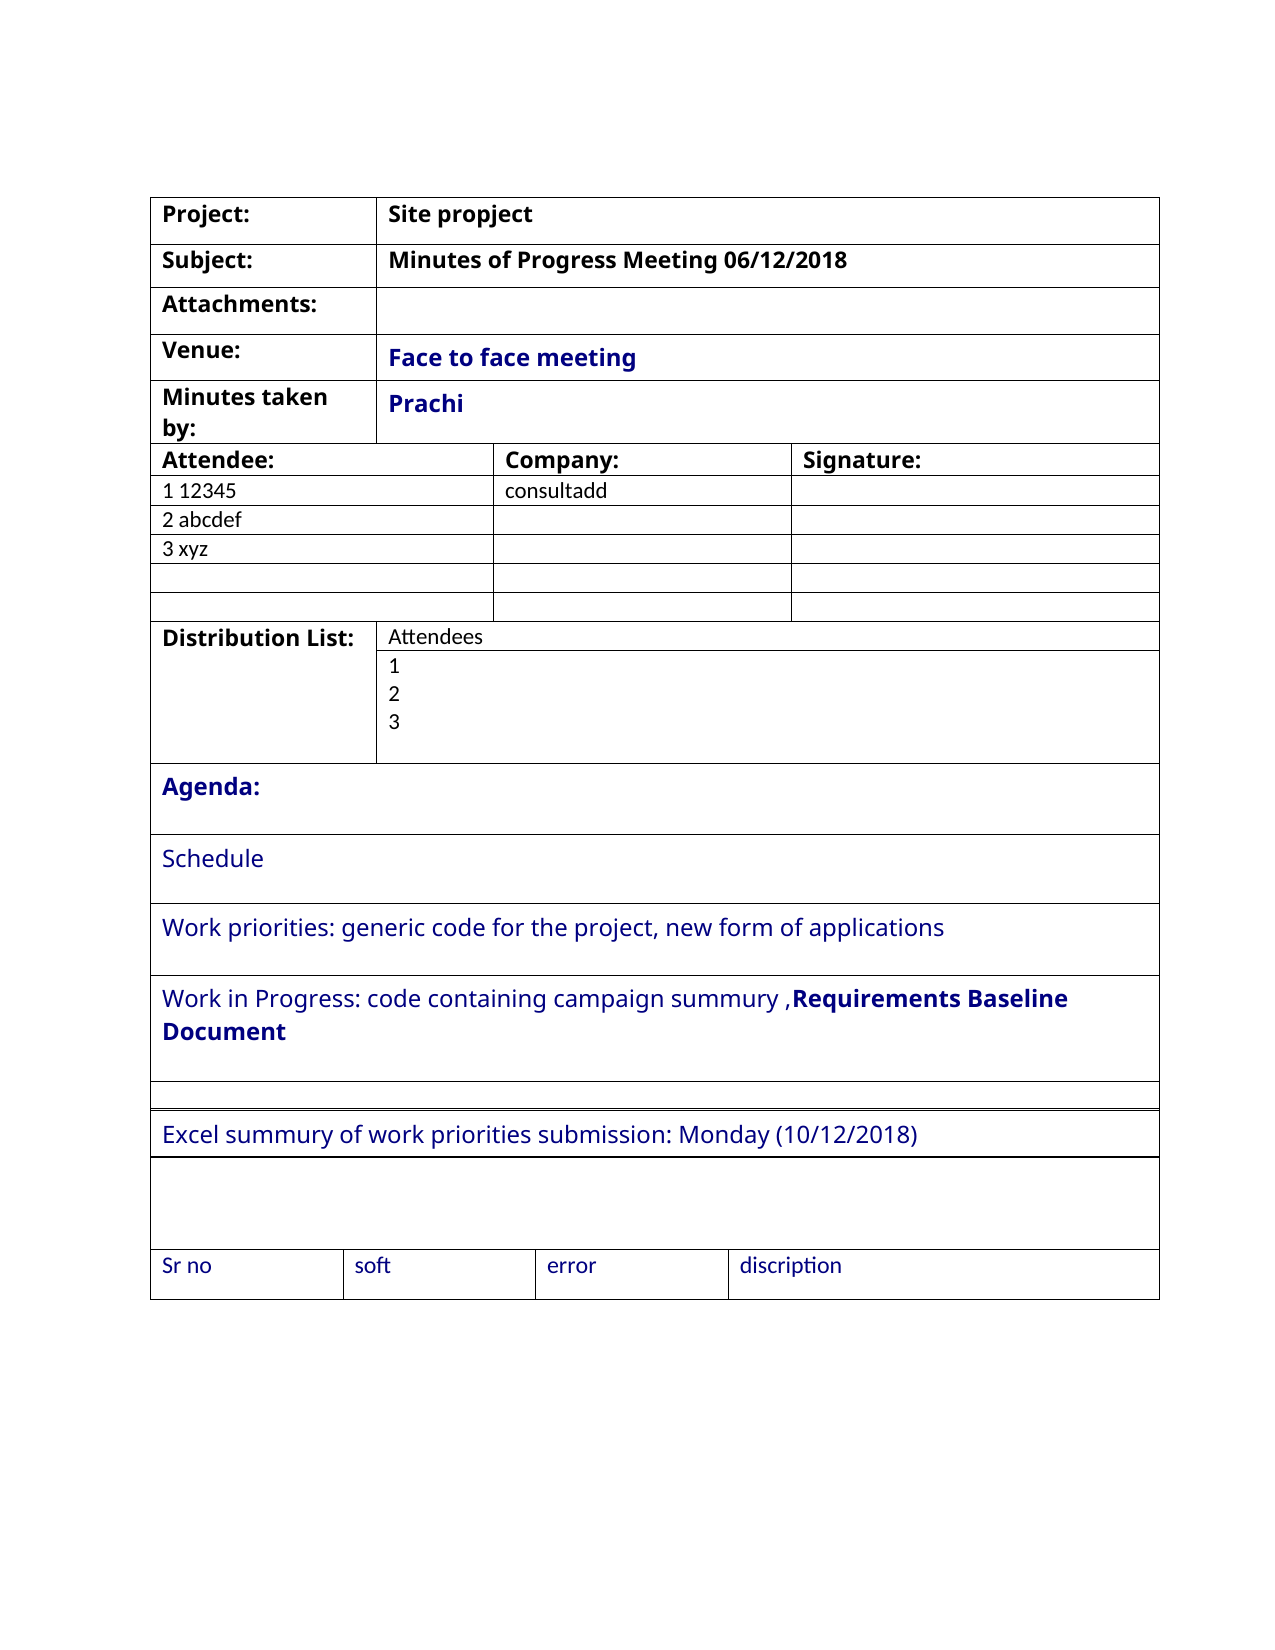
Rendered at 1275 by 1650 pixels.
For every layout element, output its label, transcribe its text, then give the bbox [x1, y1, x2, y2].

table_cell Schedule [151, 835, 1159, 903]
table_cell Subject: [151, 245, 376, 287]
table_cell 1 12345 [151, 476, 493, 504]
table_cell [792, 593, 1159, 621]
table_cell Attendees [377, 622, 1159, 650]
table_cell Attachments: [151, 288, 376, 333]
table_cell Sr no [151, 1250, 343, 1299]
table_cell [494, 506, 791, 533]
table_cell Minutes of Progress Meeting 06/12/2018 [377, 245, 1159, 287]
table_header Project: [151, 198, 376, 243]
table_cell 2 abcdef [151, 506, 493, 533]
table_cell Distribution List: [151, 622, 376, 763]
table_cell Work priorities: generic code for the project, new form of applications [151, 904, 1159, 974]
table_cell discription [729, 1250, 1159, 1299]
table_cell Agenda: [151, 764, 1159, 834]
table_cell [151, 1082, 1159, 1108]
table_cell [151, 593, 493, 621]
table_cell Work in Progress: code containing campaign summury ,Requirements Baseline Document [151, 976, 1159, 1081]
table_cell [792, 535, 1159, 563]
table_cell Prachi [377, 381, 1159, 443]
table_cell [151, 564, 493, 592]
table_cell Company: [494, 444, 791, 475]
table_cell [792, 476, 1159, 504]
table_cell Minutes taken by: [151, 381, 376, 443]
table_cell soft [344, 1250, 535, 1299]
table_cell Excel summury of work priorities submission: Monday (10/12/2018) [151, 1111, 1159, 1156]
table_cell [494, 593, 791, 621]
table_cell 1 2 3 [377, 651, 1159, 763]
table_cell [151, 1158, 1159, 1249]
table_cell consultadd [494, 476, 791, 504]
table_cell Venue: [151, 335, 376, 379]
table_cell [792, 564, 1159, 592]
table_cell [792, 506, 1159, 533]
table_cell [494, 535, 791, 563]
table_cell Attendee: [151, 444, 493, 475]
table_cell [494, 564, 791, 592]
table_cell [377, 288, 1159, 333]
table_cell 3 xyz [151, 535, 493, 563]
table_header Site propject [377, 198, 1159, 243]
table_cell error [536, 1250, 728, 1299]
table_cell Signature: [792, 444, 1159, 475]
table_cell Face to face meeting [377, 335, 1159, 379]
